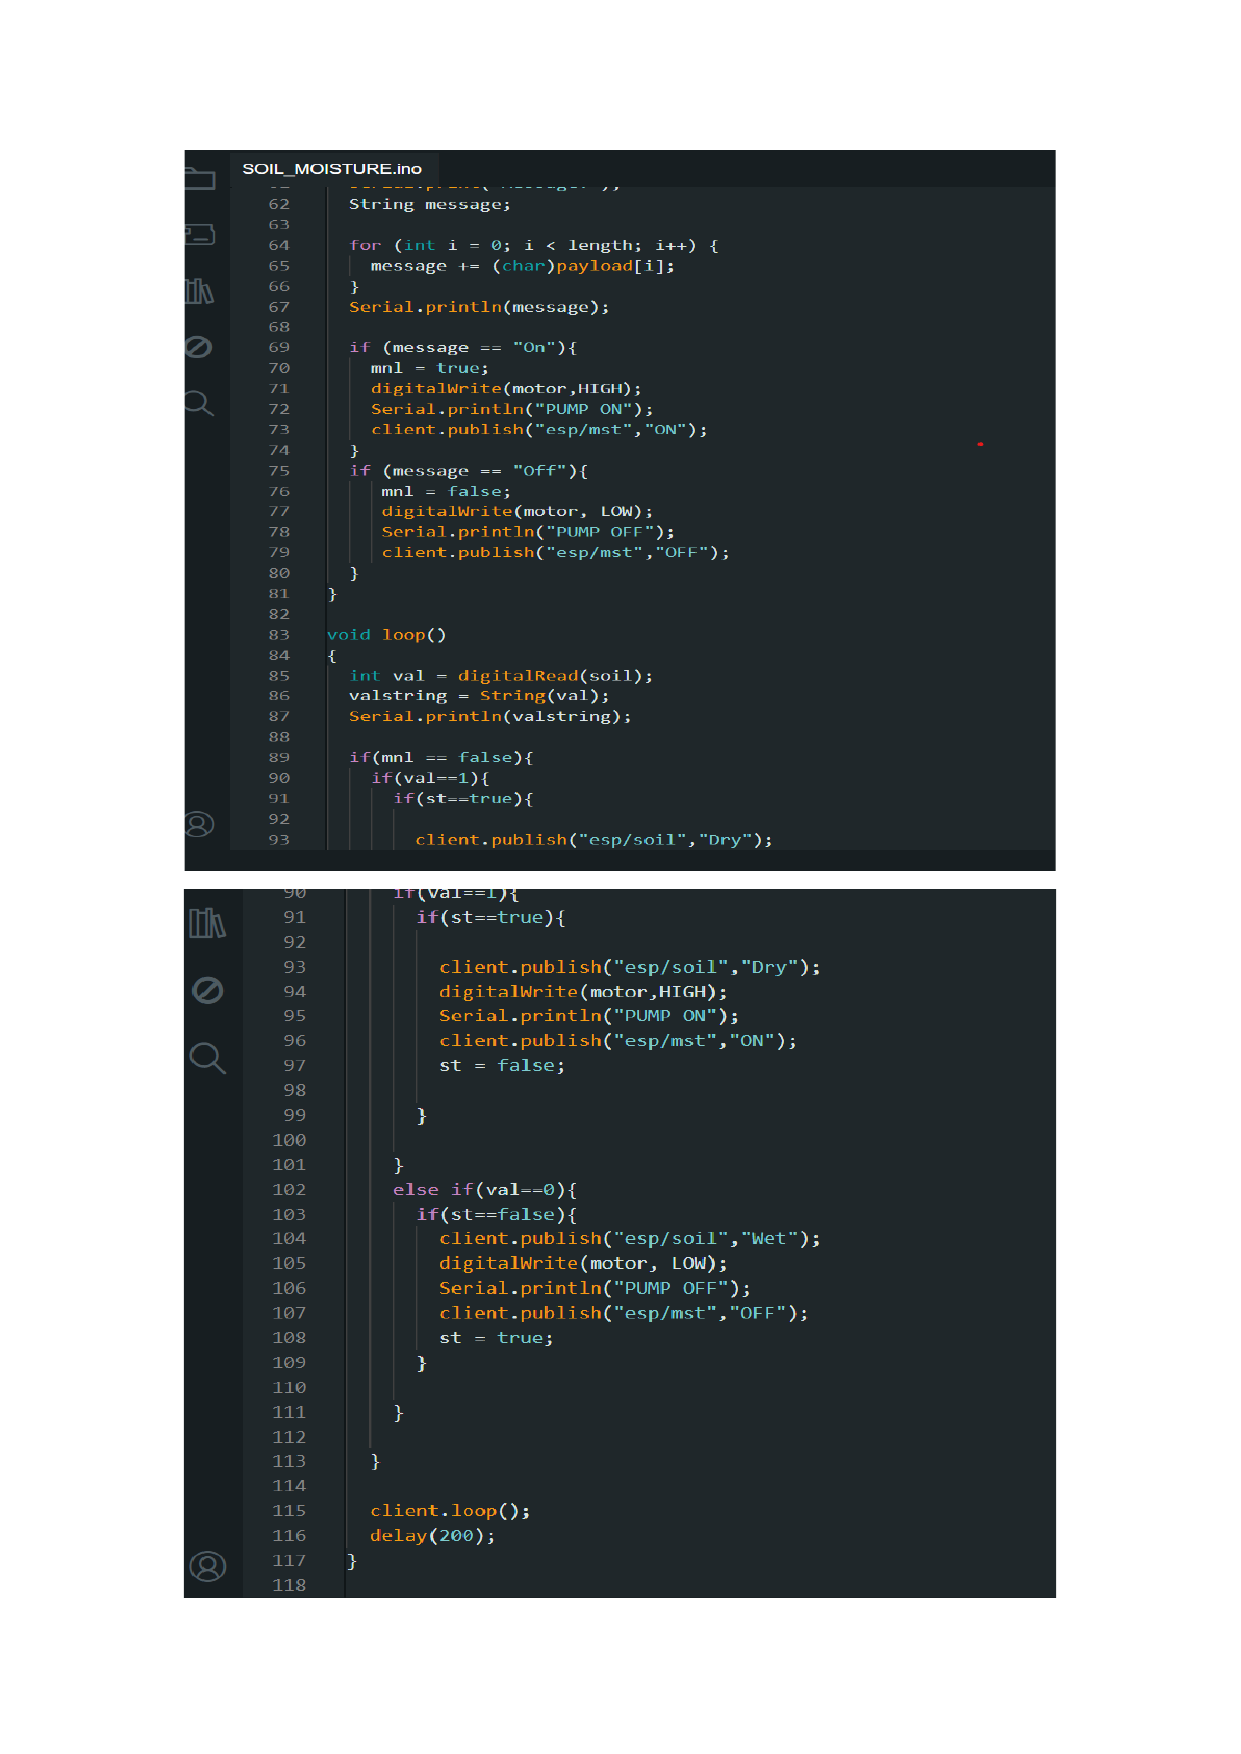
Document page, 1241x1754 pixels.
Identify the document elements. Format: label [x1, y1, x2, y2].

picture [184, 150, 1056, 871]
picture [183, 889, 1057, 1598]
